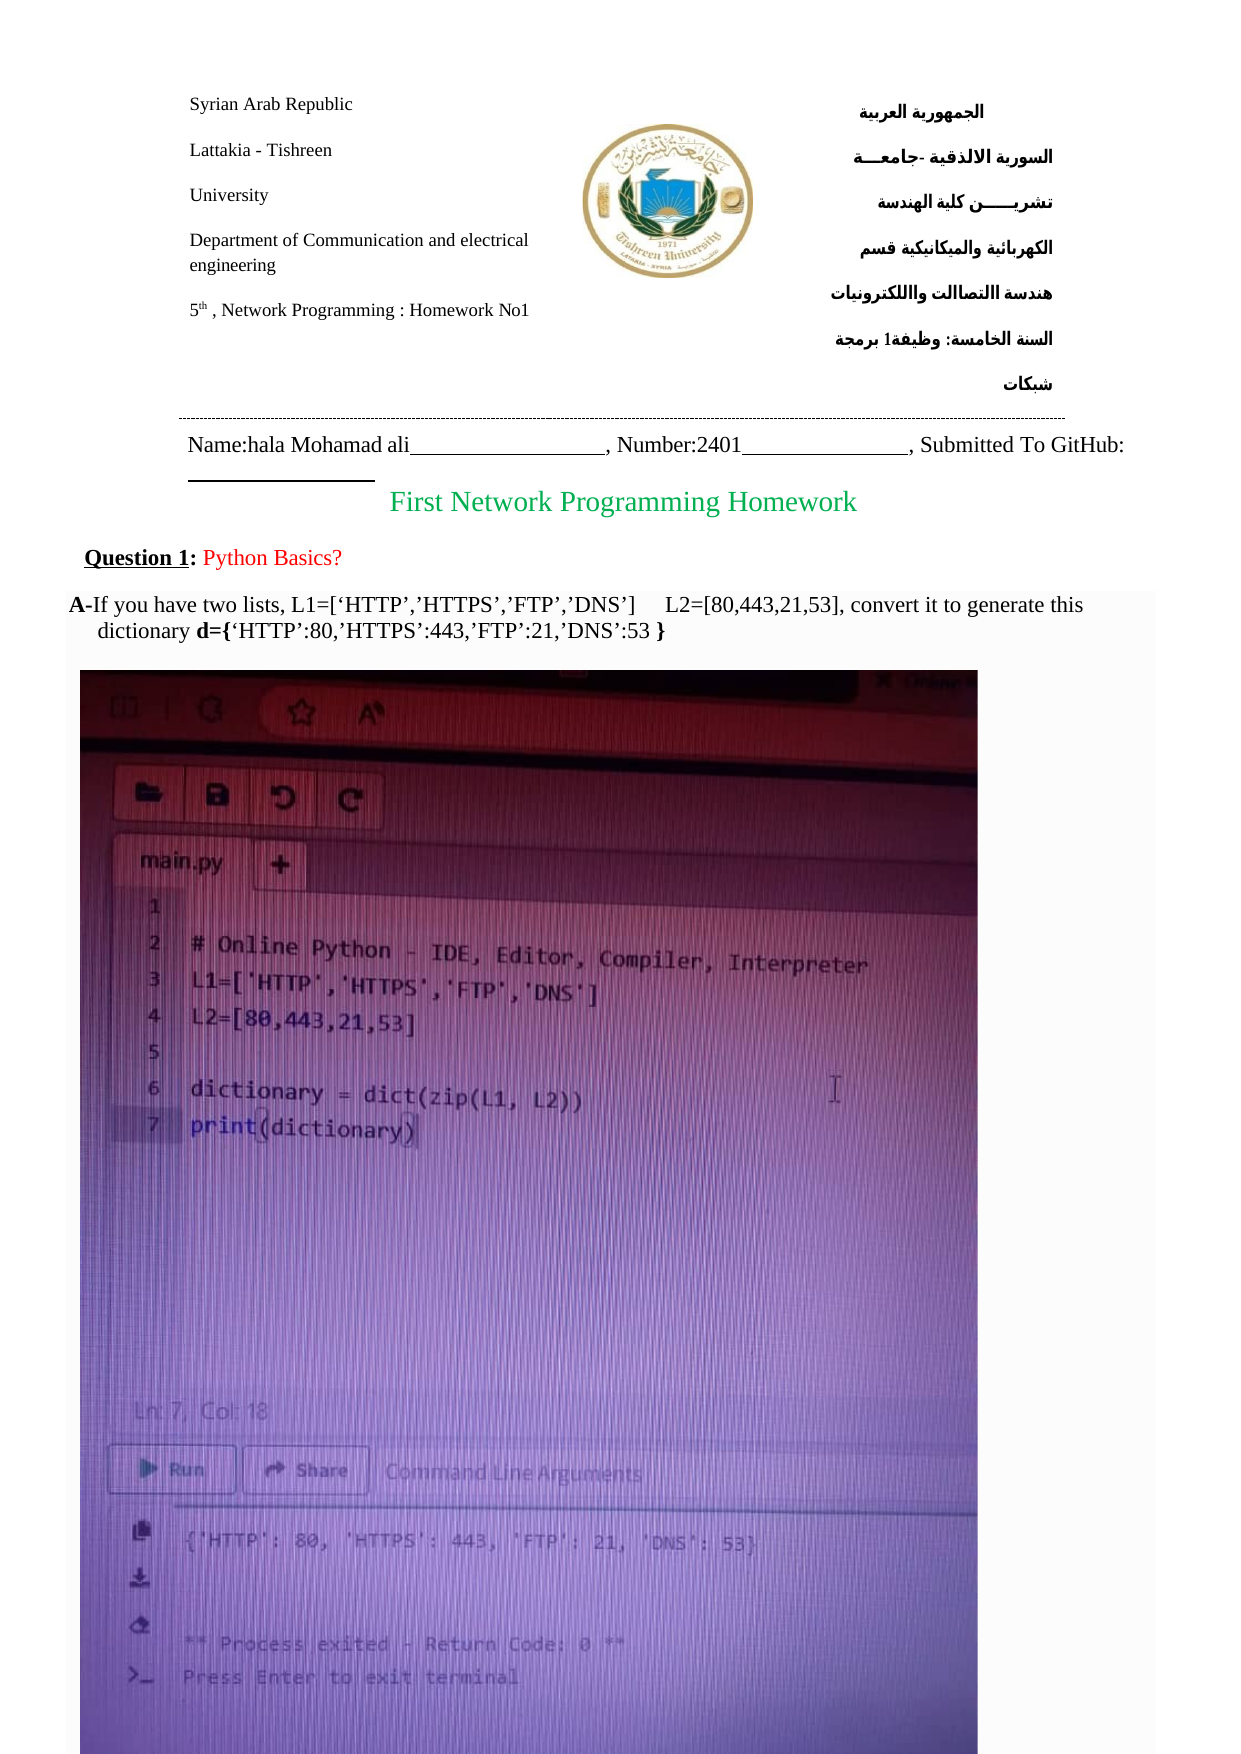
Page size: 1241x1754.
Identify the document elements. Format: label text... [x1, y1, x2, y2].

text 5th , Network Programming : Homework No1 [189, 299, 752, 321]
title First Network Programming Homework [71, 484, 1176, 518]
picture [582, 124, 753, 278]
text Name:hala Mohamad ali , Number:2401 , Submitted To GitHub: [187, 431, 1178, 484]
picture [80, 670, 978, 1754]
text Syrian Arab Republic Lattakia - Tishreen University [189, 93, 416, 205]
text Department of Communication and electrical engineering [189, 229, 582, 276]
text الجمهورية العربية السورية الالذقية -جامعـــة تشريـــــن كلية الهندسة الكهربائية والميكانيكية قسم هندسة االتصاالت وااللكترونيات السنة الخامسة: وظيفة1 برمجة شبكات [820, 101, 1053, 395]
text Question 1: Python Basics? [84, 544, 1178, 570]
